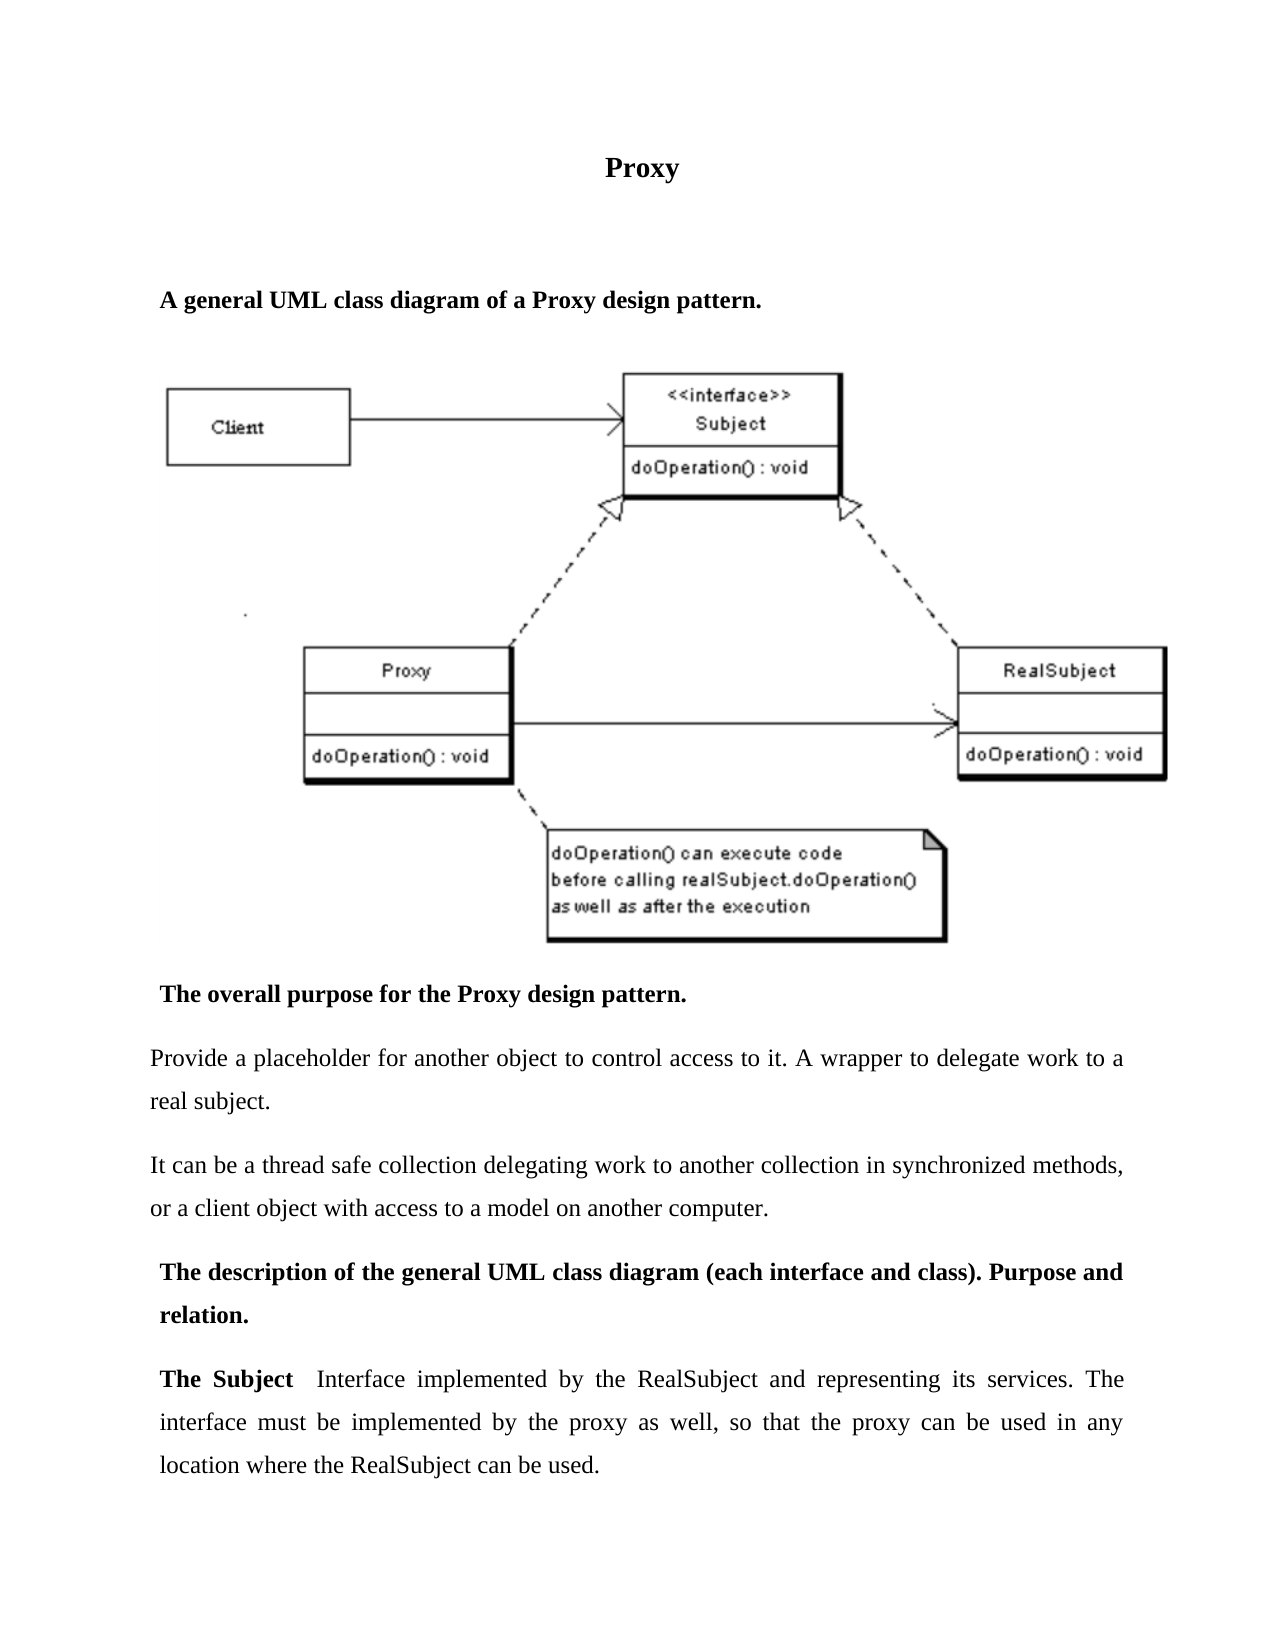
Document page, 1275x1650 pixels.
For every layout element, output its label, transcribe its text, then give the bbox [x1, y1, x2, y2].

text It can be a thread safe collection delegating work to another collection in synchronized methods, or a client object with access to a model on another computer. [150, 1150, 1125, 1222]
text The overall purpose for the Proxy design pattern. [159, 979, 1125, 1008]
list A general UML class diagram of a Proxy design pattern. [159, 285, 1125, 314]
text Proxy [159, 150, 1125, 183]
text Provide a placeholder for another object to control access to it. A wrapper to delegate work to a real subject. [150, 1043, 1125, 1115]
text The description of the general UML class diagram (each interface and class). Purpose and relation. [159, 1257, 1125, 1329]
text The Subject Interface implemented by the RealSubject and representing its services. The interface must be implemented by the proxy as well, so that the proxy can be used in any location where the RealSubject can be used. [159, 1364, 1125, 1479]
picture [159, 371, 1168, 944]
